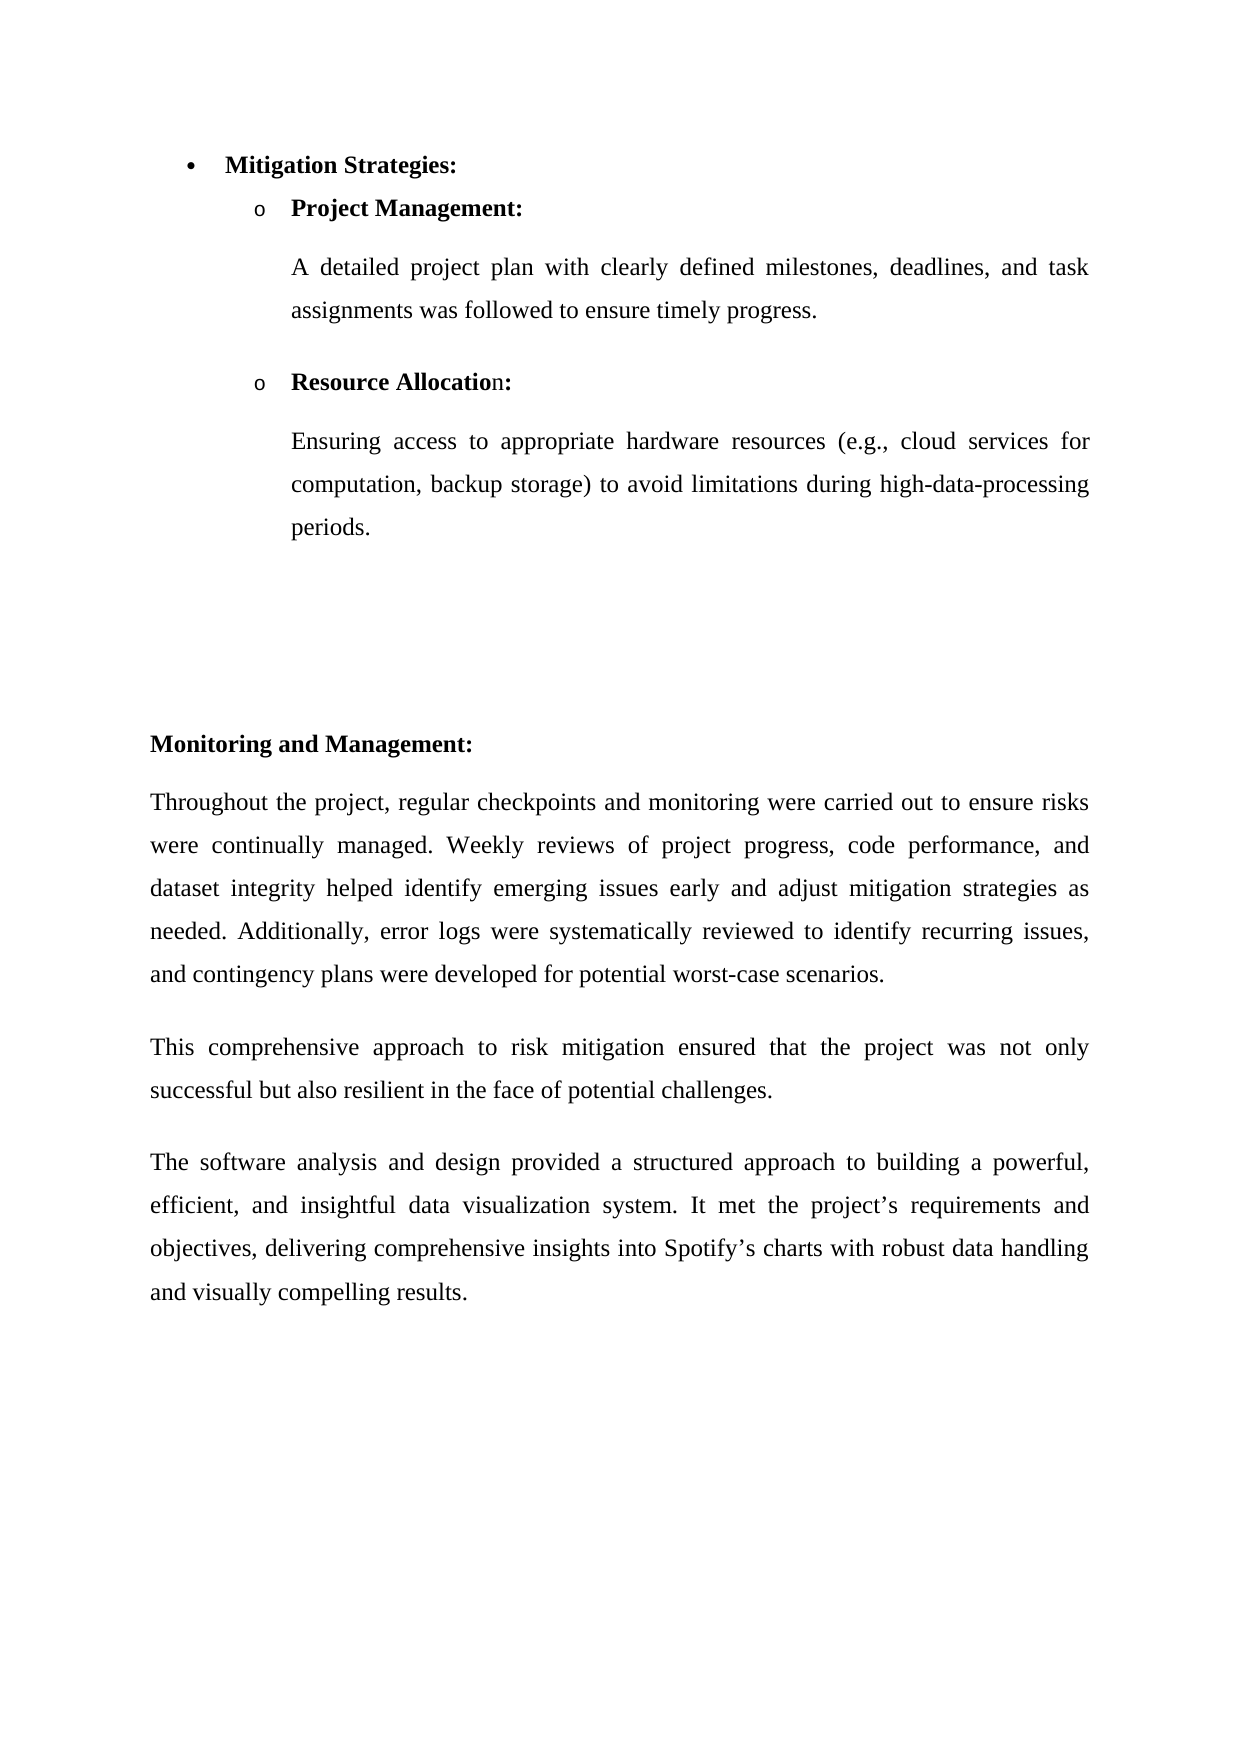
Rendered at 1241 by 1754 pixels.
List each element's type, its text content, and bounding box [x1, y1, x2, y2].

list Mitigation Strategies: [187, 150, 1090, 179]
text Monitoring and Management: [150, 729, 1090, 758]
text This comprehensive approach to risk mitigation ensured that the project was not only successful but also resilient in the face of potential challenges. [150, 1032, 1090, 1104]
text Throughout the project, regular checkpoints and monitoring were carried out to ensure risks were continually managed. Weekly reviews of project progress, code performance, and dataset integrity helped identify emerging issues early and adjust mitigation strategies as needed. Additionally, error logs were systematically reviewed to identify recurring issues, and contingency plans were developed for potential worst-case scenarios. [150, 787, 1090, 988]
text The software analysis and design provided a structured approach to building a powerful, efficient, and insightful data visualization system. It met the project’s requirements and objectives, delivering comprehensive insights into Spotify’s charts with robust data handling and visually compelling results. [150, 1147, 1090, 1305]
text Ensuring access to appropriate hardware resources (e.g., cloud services for computation, backup storage) to avoid limitations during high-data-processing periods. [291, 426, 1090, 541]
list Resource Allocation: [253, 367, 1090, 397]
text A detailed project plan with clearly defined milestones, deadlines, and task assignments was followed to ensure timely progress. [291, 252, 1090, 324]
list Project Management: [253, 193, 1090, 223]
